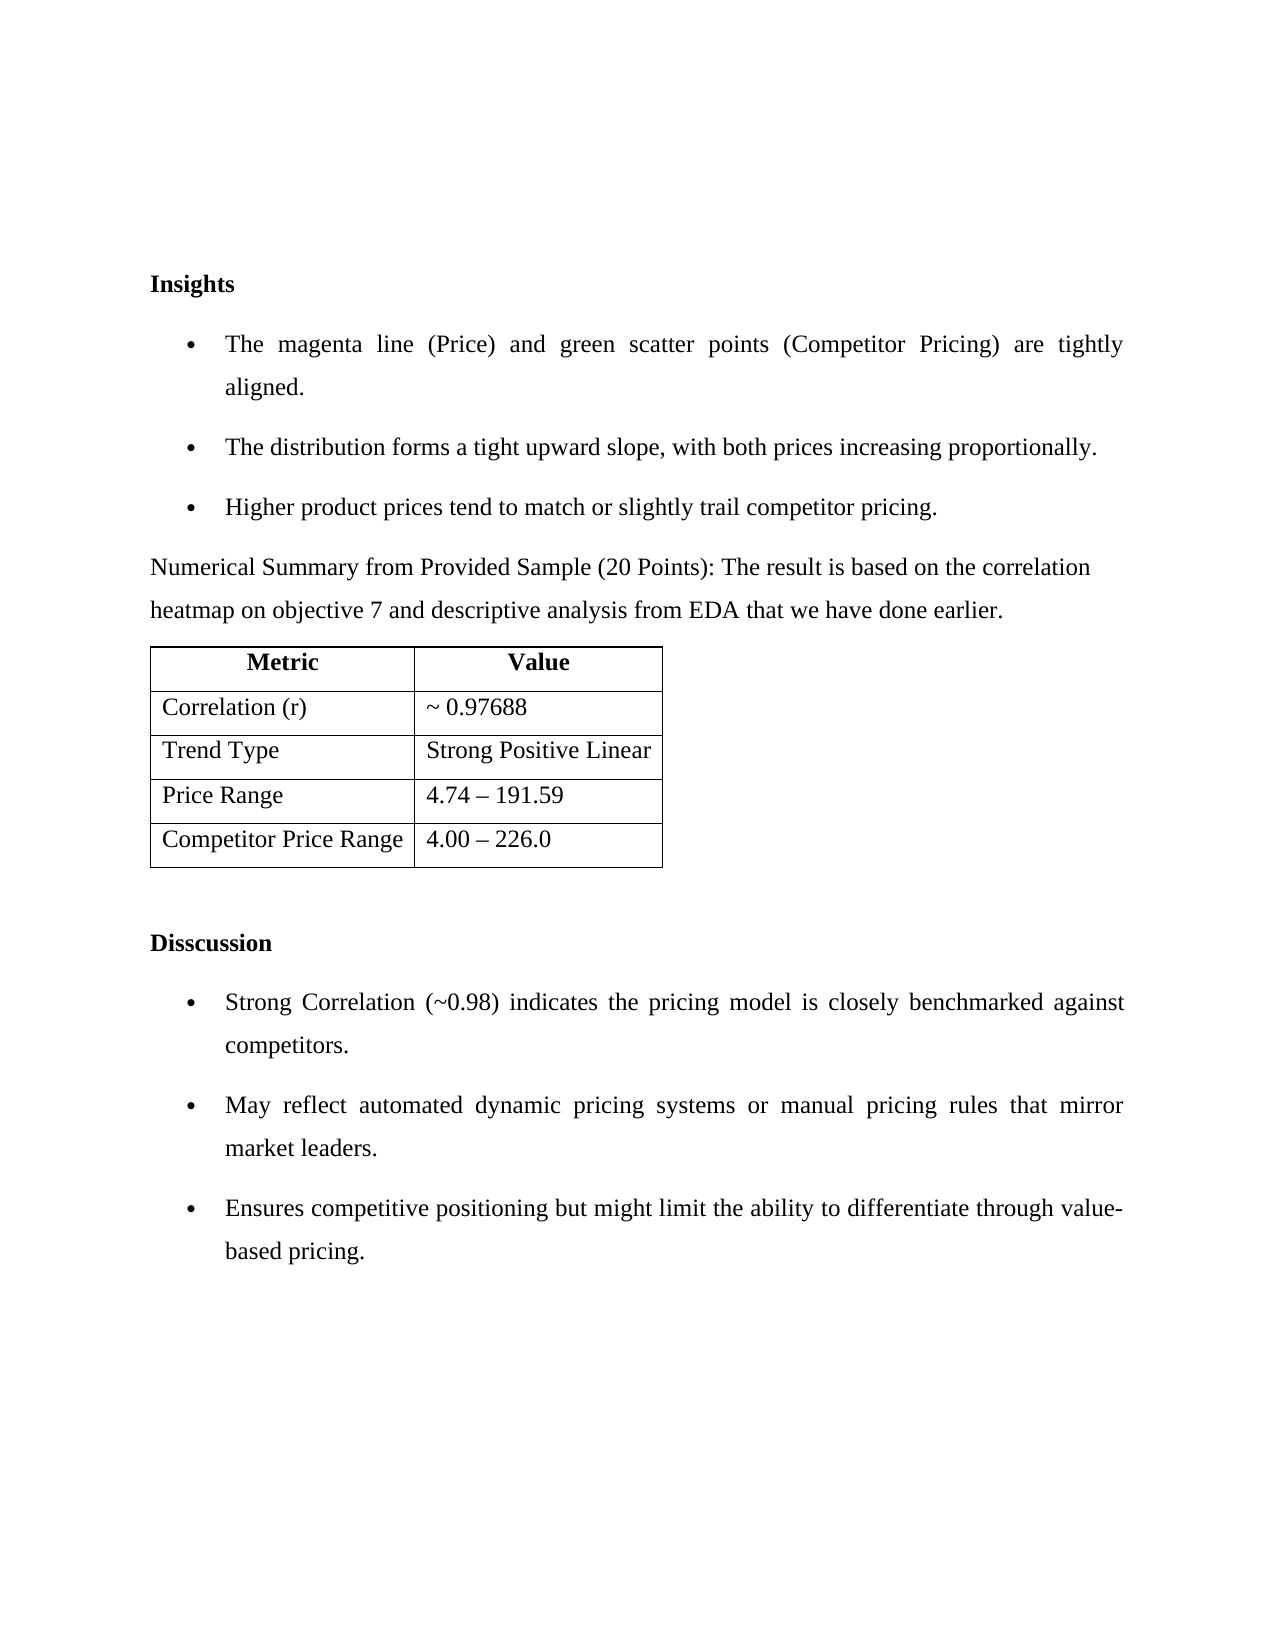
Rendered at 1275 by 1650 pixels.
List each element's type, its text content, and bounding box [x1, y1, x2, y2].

table_header Value [415, 648, 662, 691]
text Disscussion [150, 928, 1125, 956]
table_cell Competitor Price Range [151, 824, 414, 867]
table_header Metric [151, 648, 414, 691]
table_cell Price Range [151, 780, 414, 823]
table_cell Strong Positive Linear [415, 736, 662, 779]
table_cell ~ 0.97688 [415, 692, 662, 734]
list May reflect automated dynamic pricing systems or manual pricing rules that mirror market leaders. [187, 1090, 1125, 1162]
list Strong Correlation (~0.98) indicates the pricing model is closely benchmarked against competitors. [187, 987, 1125, 1059]
list The magenta line (Price) and green scatter points (Competitor Pricing) are tightly aligned. [187, 329, 1125, 401]
subtitle Numerical Summary from Provided Sample (20 Points): The result is based on the correlation heatmap on objective 7 and descriptive analysis from EDA that we have done earlier. [150, 552, 1125, 624]
list Higher product prices tend to match or slightly trail competitor pricing. [187, 492, 1125, 521]
list The distribution forms a tight upward slope, with both prices increasing proportionally. [187, 432, 1125, 461]
table_cell Trend Type [151, 736, 414, 779]
table_cell Correlation (r) [151, 692, 414, 734]
list Ensures competitive positioning but might limit the ability to differentiate through value-based pricing. [187, 1193, 1125, 1265]
table_cell 4.74 – 191.59 [415, 780, 662, 823]
text Insights [150, 269, 1125, 298]
table_cell 4.00 – 226.0 [415, 824, 662, 867]
